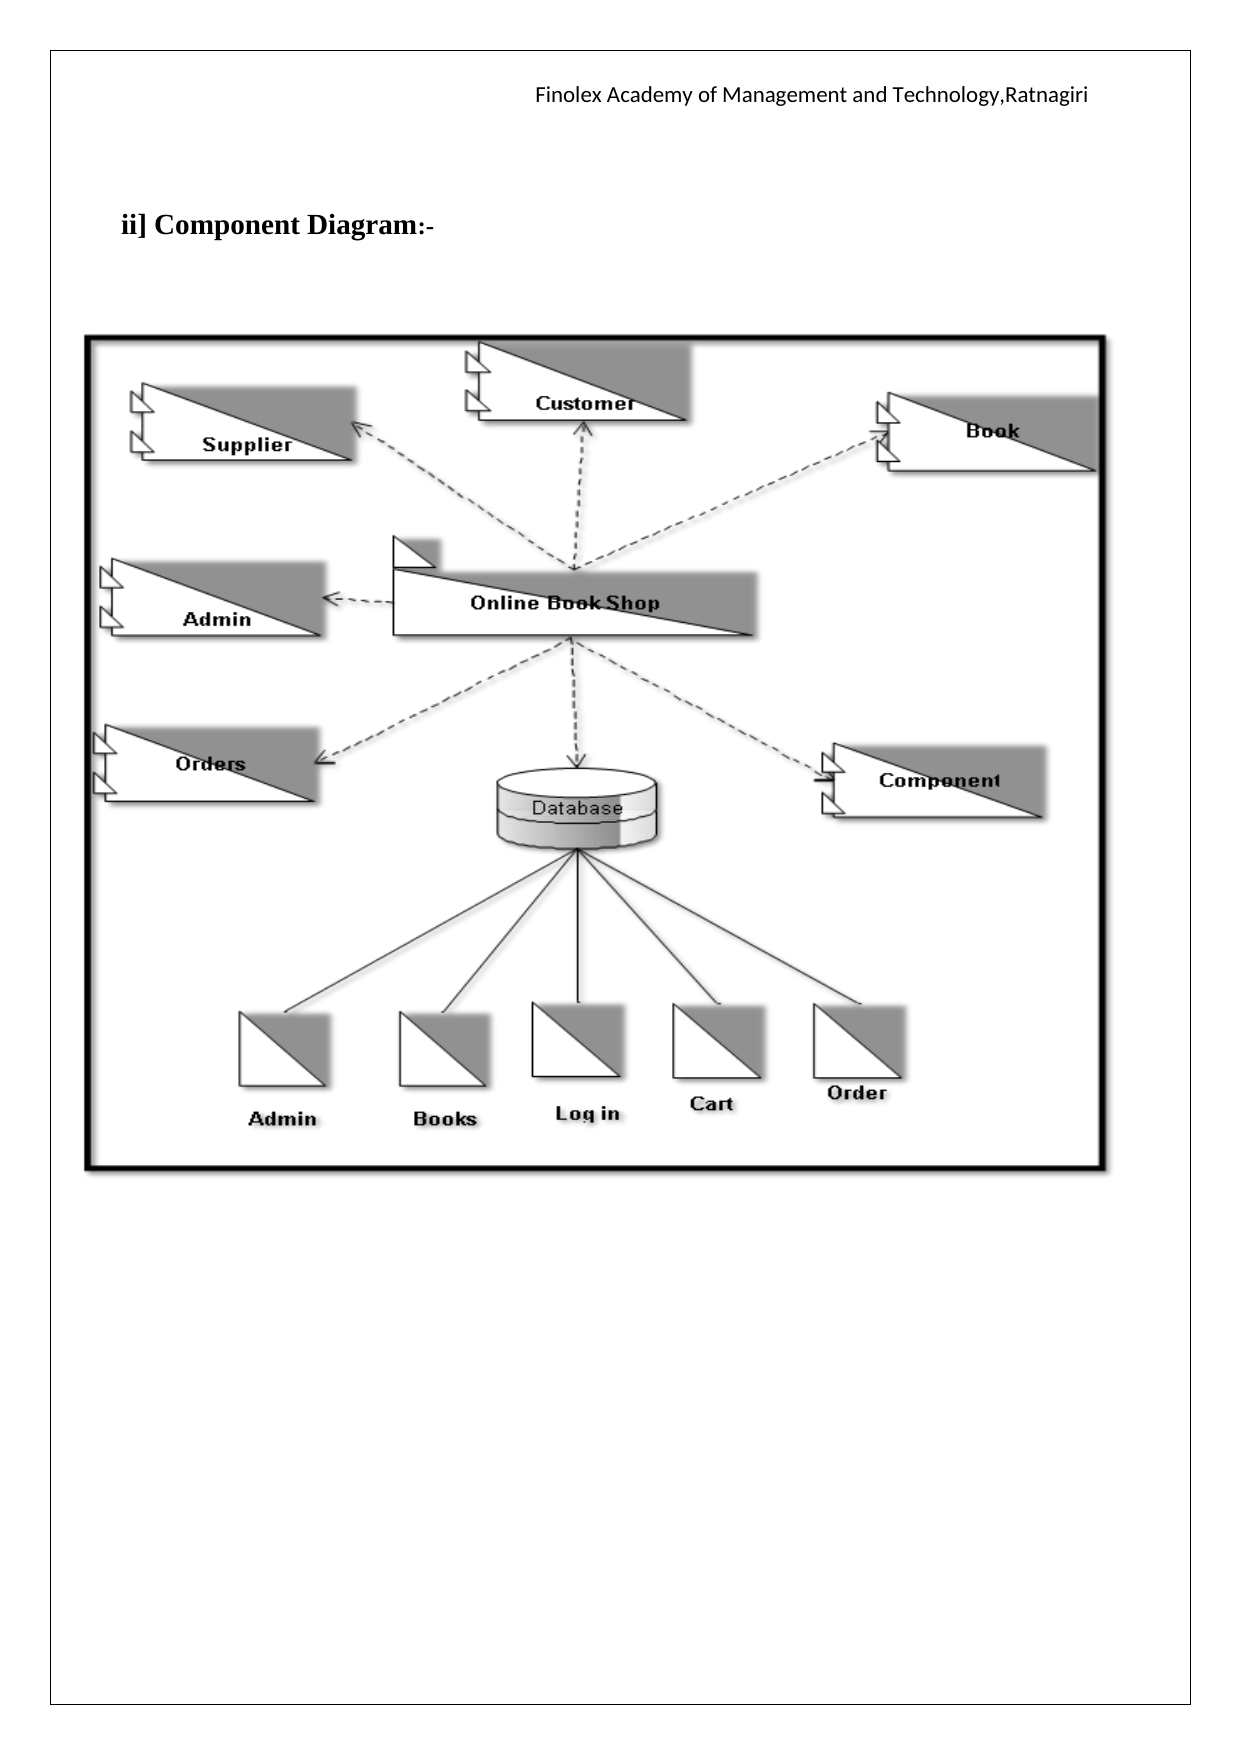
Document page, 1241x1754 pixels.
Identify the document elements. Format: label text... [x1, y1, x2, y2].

picture [83, 333, 1120, 1182]
subtitle ii] Component Diagram:- [121, 207, 1239, 240]
